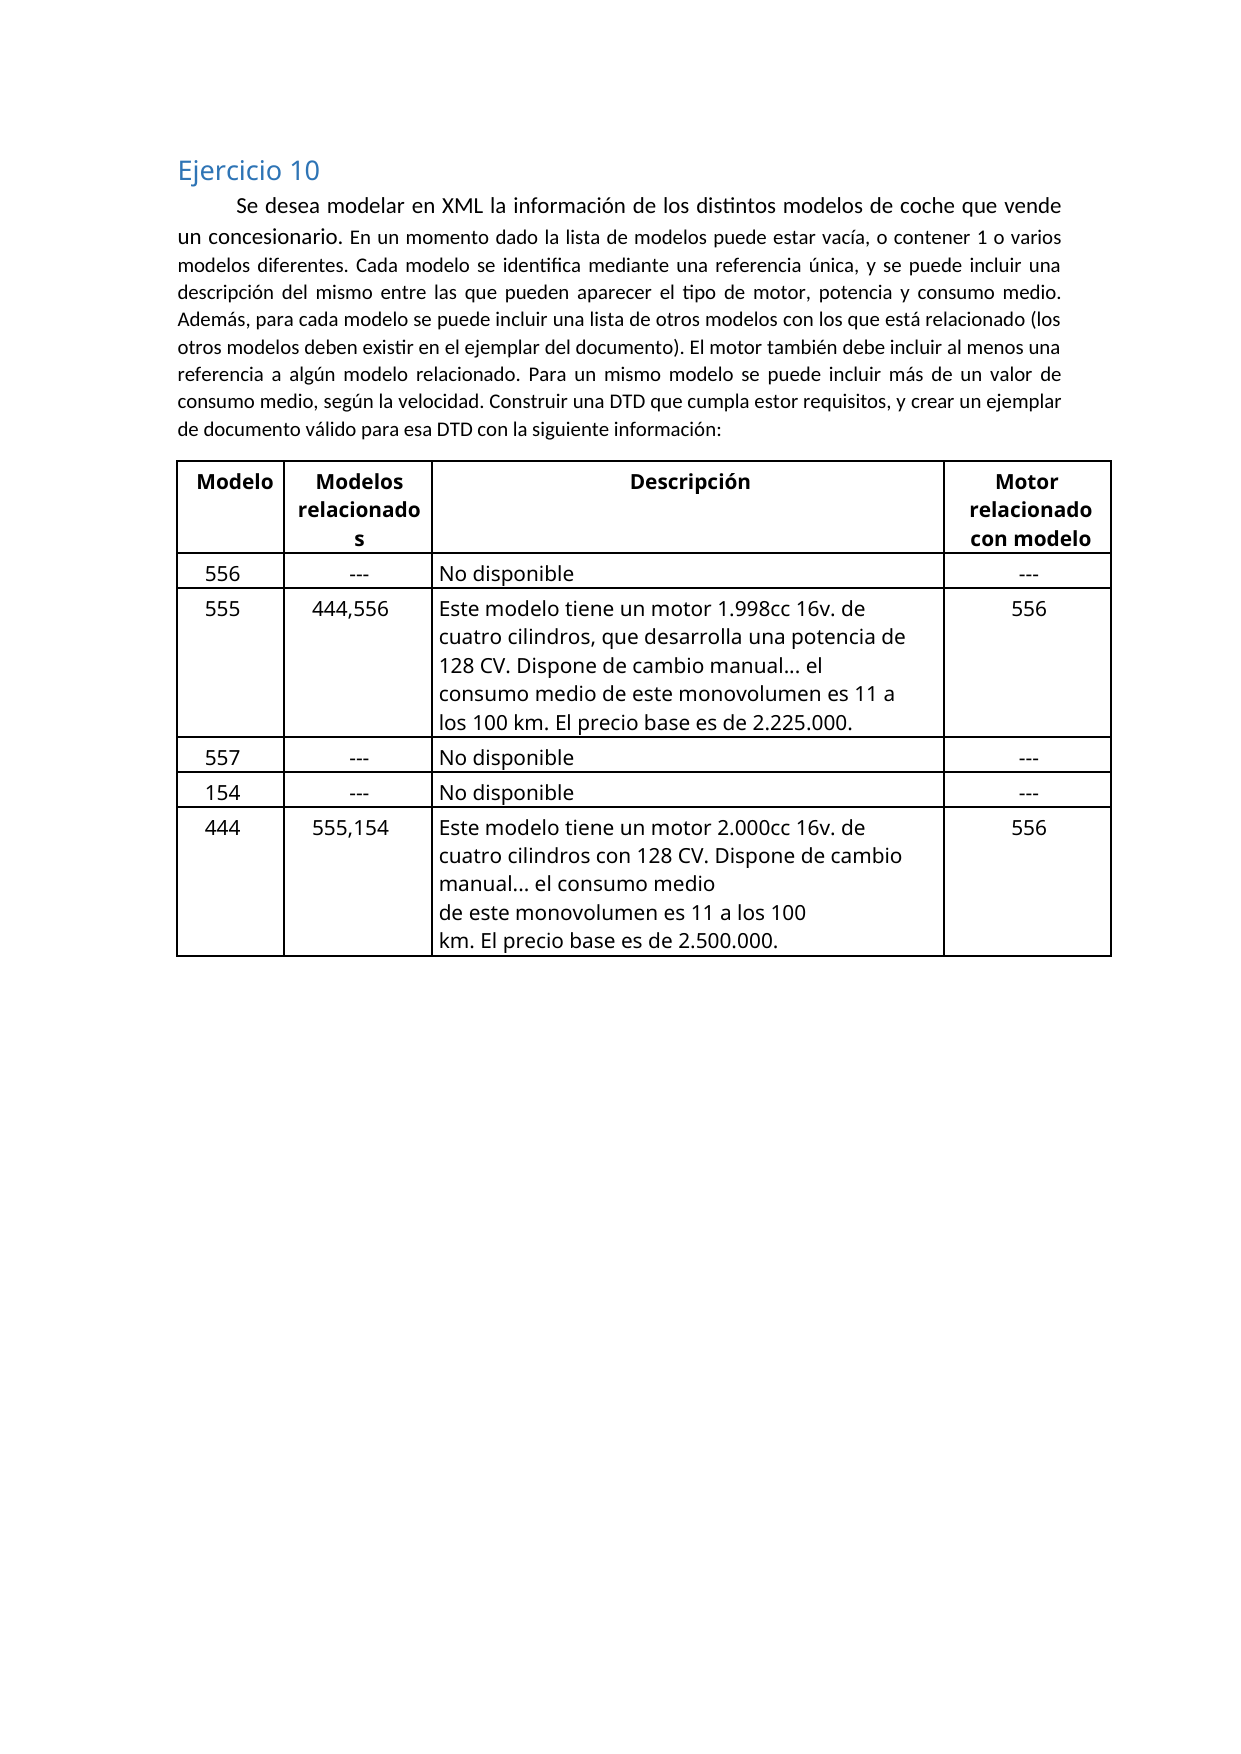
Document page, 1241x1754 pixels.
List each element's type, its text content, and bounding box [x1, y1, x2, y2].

text Se desea modelar en XML la información de los distintos modelos de coche que vende un concesionario. En un momento dado la lista de modelos puede estar vacía, o contener 1 o varios modelos diferentes. Cada modelo se identifica mediante una referencia única, y se puede incluir una descripción del mismo entre las que pueden aparecer el tipo de motor, potencia y consumo medio. Además, para cada modelo se puede incluir una lista de otros modelos con los que está relacionado (los otros modelos deben existir en el ejemplar del documento). El motor también debe incluir al menos una referencia a algún modelo relacionado. Para un mismo modelo se puede incluir más de un valor de consumo medio, según la velocidad. Construir una DTD que cumpla estor requisitos, y crear un ejemplar de documento válido para esa DTD con la siguiente información: [177, 192, 1063, 442]
table_cell No disponible [433, 554, 943, 587]
table_cell Este modelo tiene un motor 1.998cc 16v. de cuatro cilindros, que desarrolla una potencia de 128 CV. Dispone de cambio manual... el consumo medio de este monovolumen es 11 a los 100 km. El precio base es de 2.225.000. [433, 589, 943, 736]
table_cell 556 [945, 808, 1110, 955]
table_cell --- [285, 773, 431, 806]
table_cell --- [945, 773, 1110, 806]
table_cell No disponible [433, 738, 943, 771]
table_header Descripción [433, 462, 943, 552]
table_cell 444,556 [285, 589, 431, 736]
table_cell 154 [178, 773, 283, 806]
table_cell --- [285, 554, 431, 587]
table_cell 555,154 [285, 808, 431, 955]
table_cell 556 [945, 589, 1110, 736]
table_cell 557 [178, 738, 283, 771]
table_cell 555 [178, 589, 283, 736]
table_cell --- [945, 738, 1110, 771]
table_cell 444 [178, 808, 283, 955]
table_cell --- [285, 738, 431, 771]
table_cell --- [945, 554, 1110, 587]
table_header Motor relacionado con modelo [945, 462, 1110, 552]
table_cell No disponible [433, 773, 943, 806]
table_header Modelos relacionados [285, 462, 431, 552]
table_cell 556 [178, 554, 283, 587]
table_header Modelo [178, 462, 283, 552]
table_cell Este modelo tiene un motor 2.000cc 16v. de cuatro cilindros con 128 CV. Dispone de cambio manual... el consumo medio de este monovolumen es 11 a los 100 km. El precio base es de 2.500.000. [433, 808, 943, 955]
subtitle Ejercicio 10 [177, 152, 1063, 189]
